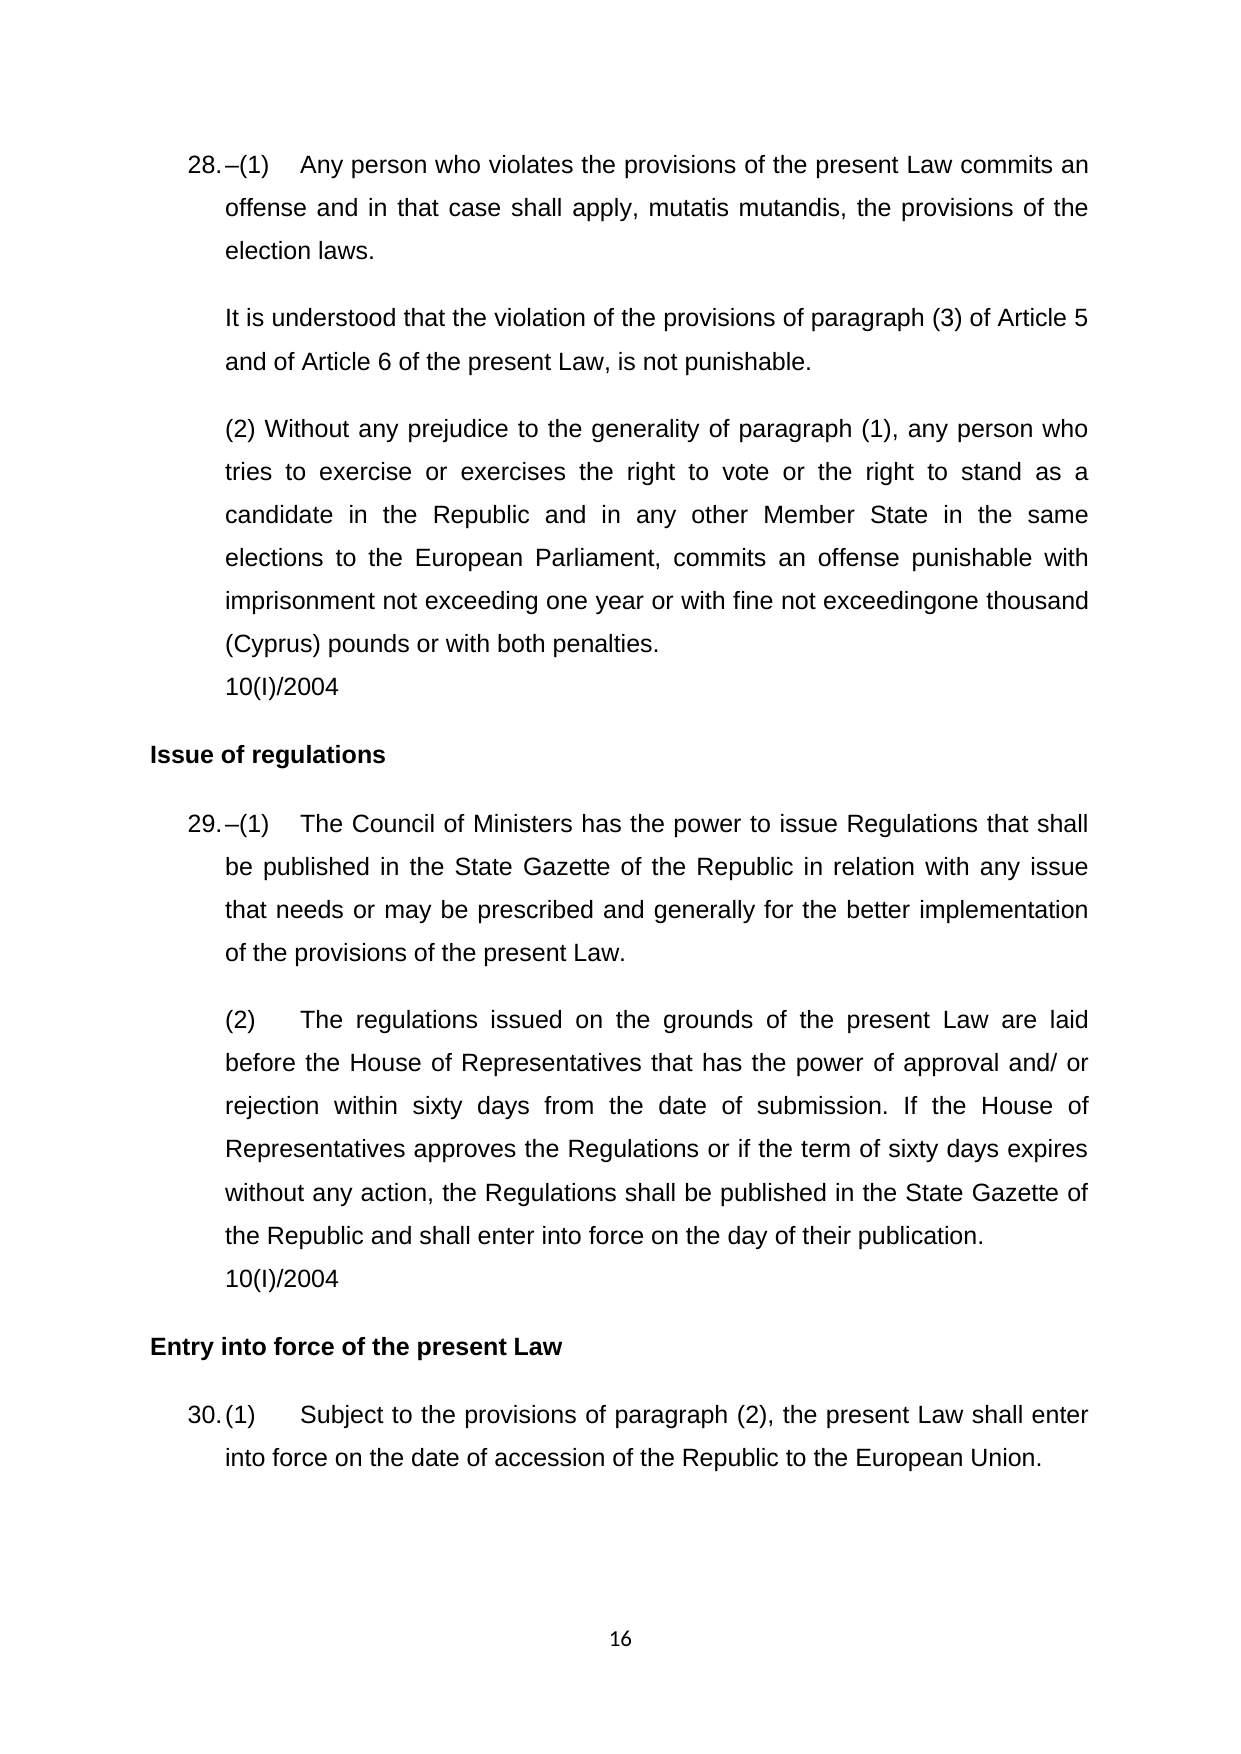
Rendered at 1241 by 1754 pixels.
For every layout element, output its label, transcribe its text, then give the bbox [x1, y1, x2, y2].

list (1) Subject to the provisions of paragraph (2), the present Law shall enter into force on the date of accession of the Republic to the European Union. [187, 1400, 1090, 1472]
list (2) The regulations issued on the grounds of the present Law are laid before the House of Representatives that has the power of approval and/ or rejection within sixty days from the date of submission. If the House of Representatives approves the Regulations or if the term of sixty days expires without any action, the Regulations shall be published in the State Gazette of the Republic and shall enter into force on the day of their publication. [225, 1005, 1090, 1249]
text Issue of regulations [150, 740, 1090, 769]
list It is understood that the violation of the provisions of paragraph (3) of Article 5 and of Article 6 of the present Law, is not punishable. [225, 303, 1090, 375]
list –(1) Any person who violates the provisions of the present Law commits an offense and in that case shall apply, mutatis mutandis, the provisions of the election laws. [187, 150, 1090, 265]
list –(1) The Council of Ministers has the power to issue Regulations that shall be published in the State Gazette of the Republic in relation with any issue that needs or may be prescribed and generally for the better implementation of the provisions of the present Law. [187, 808, 1090, 967]
list (2) Without any prejudice to the generality of paragraph (1), any person who tries to exercise or exercises the right to vote or the right to stand as a candidate in the Republic and in any other Member State in the same elections to the European Parliament, commits an offense punishable with imprisonment not exceeding one year or with fine not exceedingone thousand (Cyprus) pounds or with both penalties. [225, 413, 1090, 658]
list 10(I)/2004 [225, 1264, 1090, 1292]
text Entry into force of the present Law [150, 1332, 1090, 1361]
list 10(I)/2004 [225, 672, 1090, 701]
